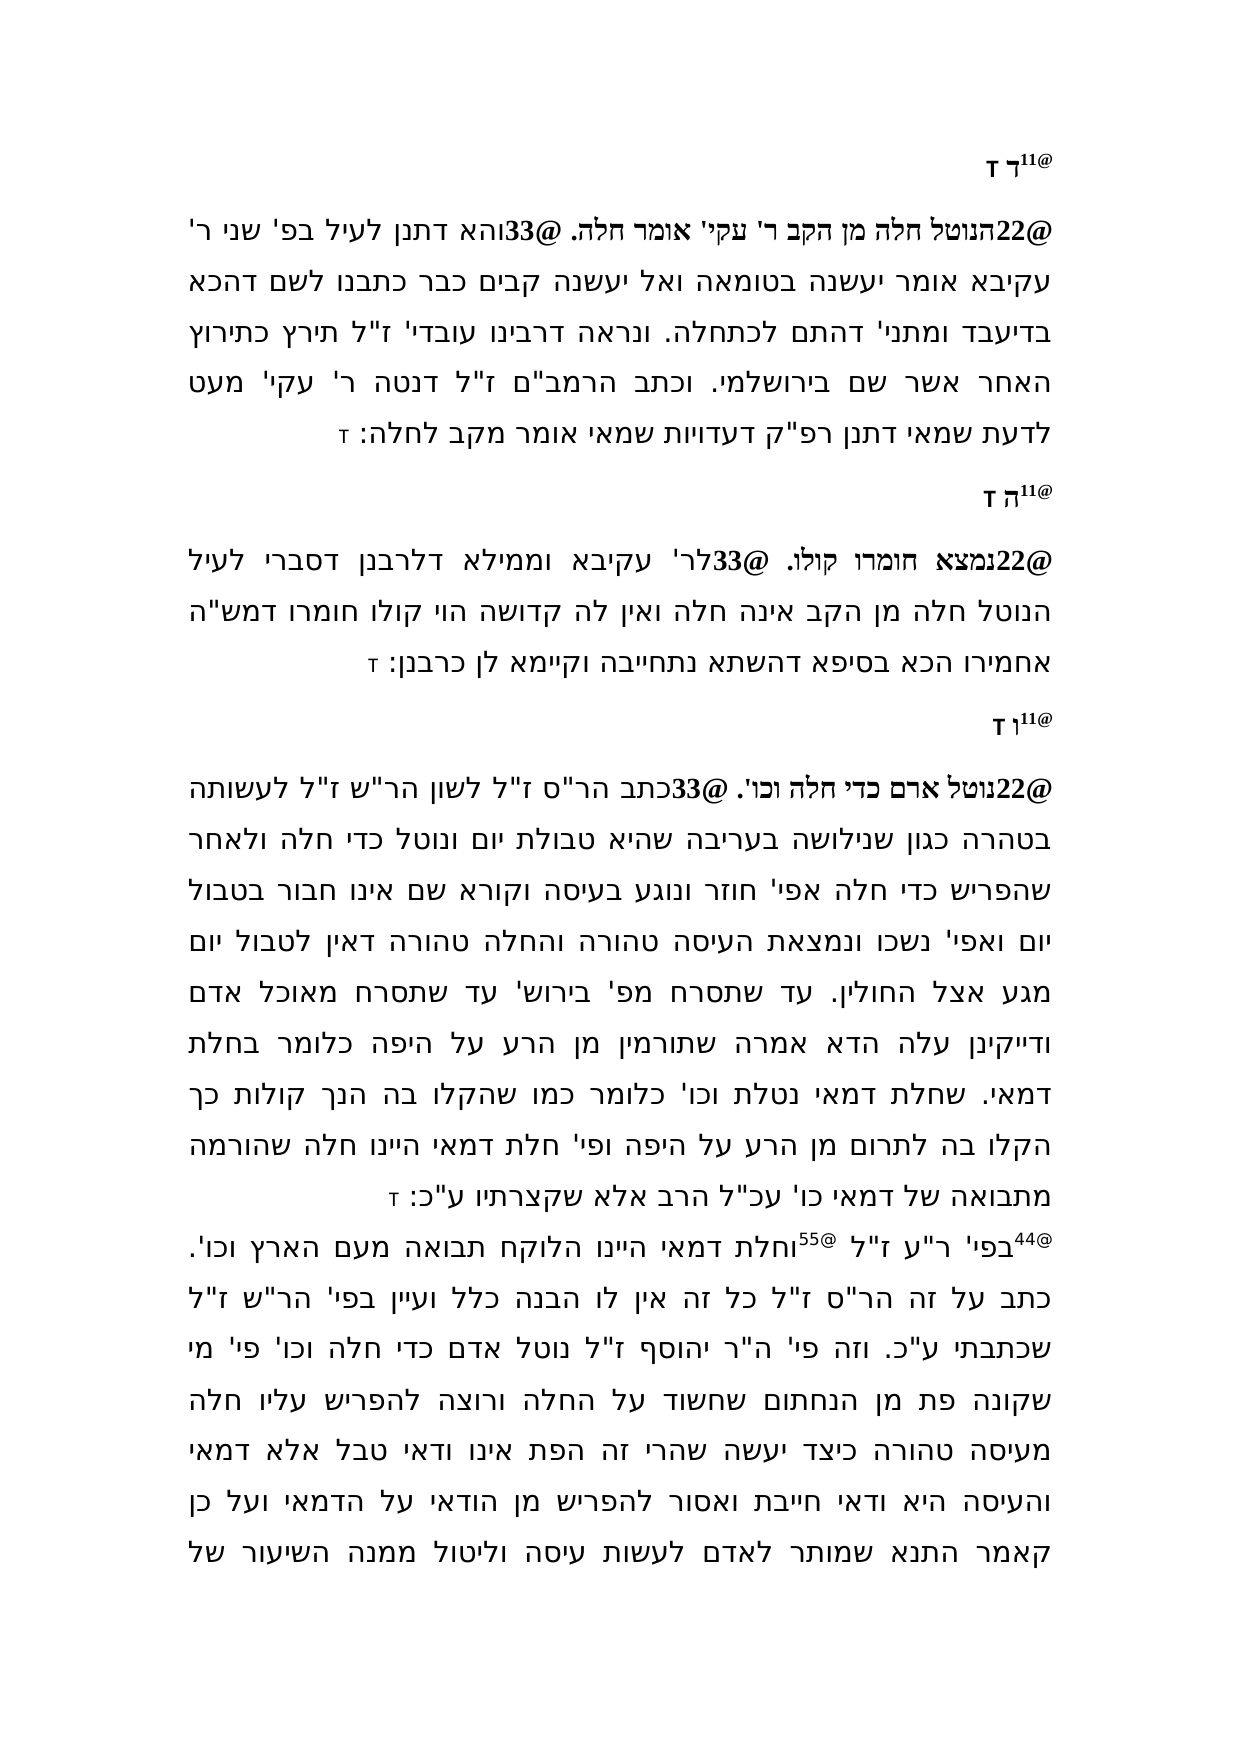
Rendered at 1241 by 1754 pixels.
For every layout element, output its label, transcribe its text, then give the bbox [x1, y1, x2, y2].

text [187, 1230, 1053, 1569]
text @11ה T [187, 480, 1053, 514]
text @22נוטל ארם כדי חלה וכו'. @33כתב הר"ס ז"ל לשון הר"ש ז"ל לעשותה בטהרה כגון שנילושה בעריבה שהיא טבולת יום ונוטל כדי חלה ולאחר שהפריש כדי חלה אפי' חוזר ונוגע בעיסה וקורא שם אינו חבור בטבול יום ואפי' נשכו ונמצאת העיסה טהורה והחלה טהורה דאין לטבול יום מגע אצל החולין. עד שתסרח מפ' בירוש' עד שתסרח מאוכל אדם ודייקינן עלה הדא אמרה שתורמין מן הרע על היפה כלומר בחלת דמאי. שחלת דמאי נטלת וכו' כלומר כמו שהקלו בה הנך קולות כך הקלו בה לתרום מן הרע על היפה ופי' חלת דמאי היינו חלה שהורמה מתבואה של דמאי כו' עכ"ל הרב אלא שקצרתיו ע"כ: T [187, 771, 1053, 1213]
text @22נמצא חומרו קולו. @33לר' עקיבא וממילא דלרבנן דסברי לעיל הנוטל חלה מן הקב אינה חלה ואין לה קדושה הוי קולו חומרו דמש"ה אחמירו הכא בסיפא דהשתא נתחייבה וקיימא לן כרבנן: T [187, 543, 1053, 679]
text @11ד T [187, 150, 1053, 183]
text @11ו T [187, 708, 1053, 742]
text @22הנוטל חלה מן הקב ר' עקי' אומר חלה. @33והא דתנן לעיל בפ' שני ר' עקיבא אומר יעשנה בטומאה ואל יעשנה קבים כבר כתבנו לשם דהכא בדיעבד ומתני' דהתם לכתחלה. ונראה דרבינו עובדי' ז"ל תירץ כתירוץ האחר אשר שם בירושלמי. וכתב הרמב"ם ז"ל דנטה ר' עקי' מעט לדעת שמאי דתנן רפ"ק דעדויות שמאי אומר מקב לחלה: T [187, 213, 1053, 451]
